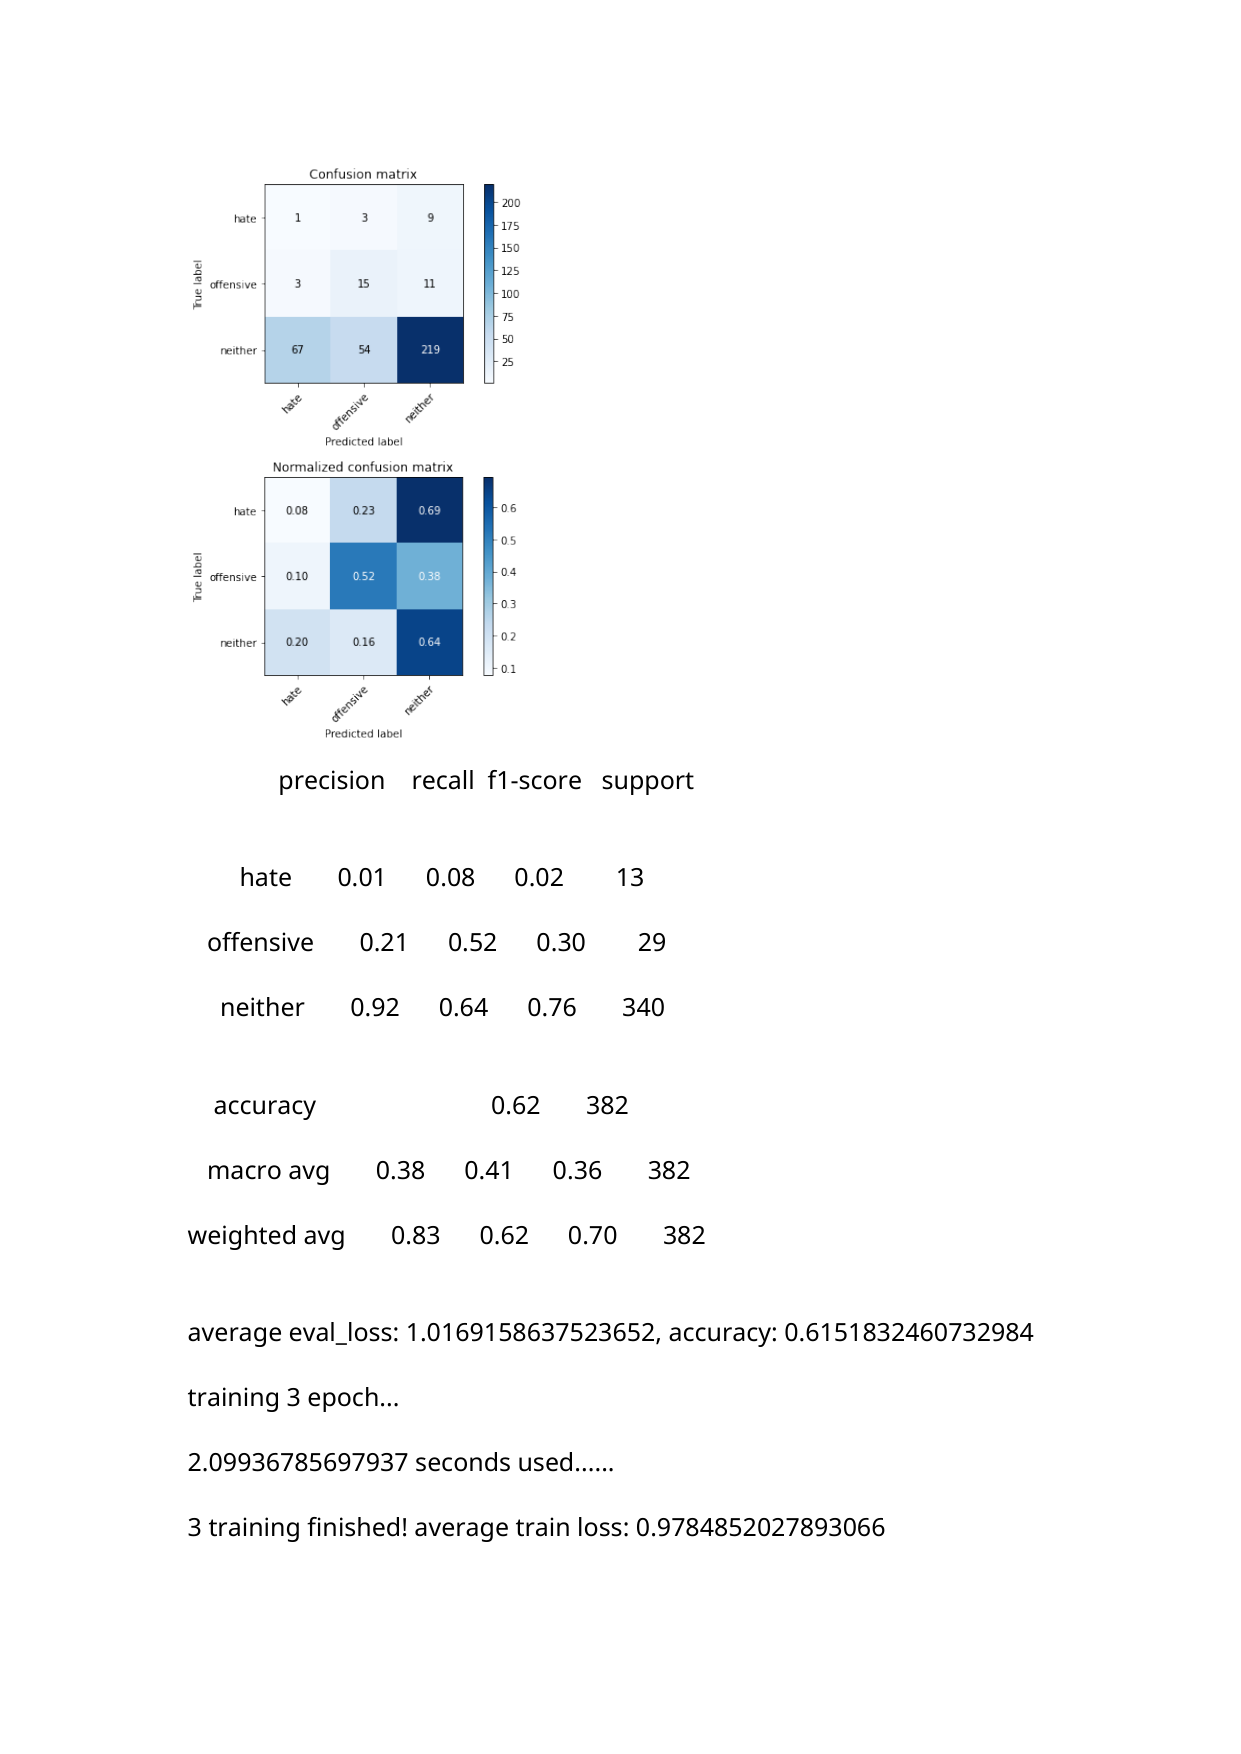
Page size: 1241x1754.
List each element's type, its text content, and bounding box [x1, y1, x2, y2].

text weighted avg 0.83 0.62 0.70 382 [187, 1202, 1053, 1267]
text hate 0.01 0.08 0.02 13 [187, 844, 1053, 909]
text offensive 0.21 0.52 0.30 29 [187, 909, 1053, 974]
text training 3 epoch... [187, 1364, 1053, 1429]
text accuracy 0.62 382 [187, 1072, 1053, 1137]
text precision recall f1-score support [187, 747, 1053, 812]
text neither 0.92 0.64 0.76 340 [187, 974, 1053, 1039]
text macro avg 0.38 0.41 0.36 382 [187, 1137, 1053, 1202]
text 3 training finished! average train loss: 0.9784852027893066 [187, 1494, 1053, 1559]
text 2.09936785697937 seconds used...... [187, 1429, 1053, 1494]
picture [187, 162, 528, 746]
text average eval_loss: 1.0169158637523652, accuracy: 0.6151832460732984 [187, 1299, 1053, 1364]
